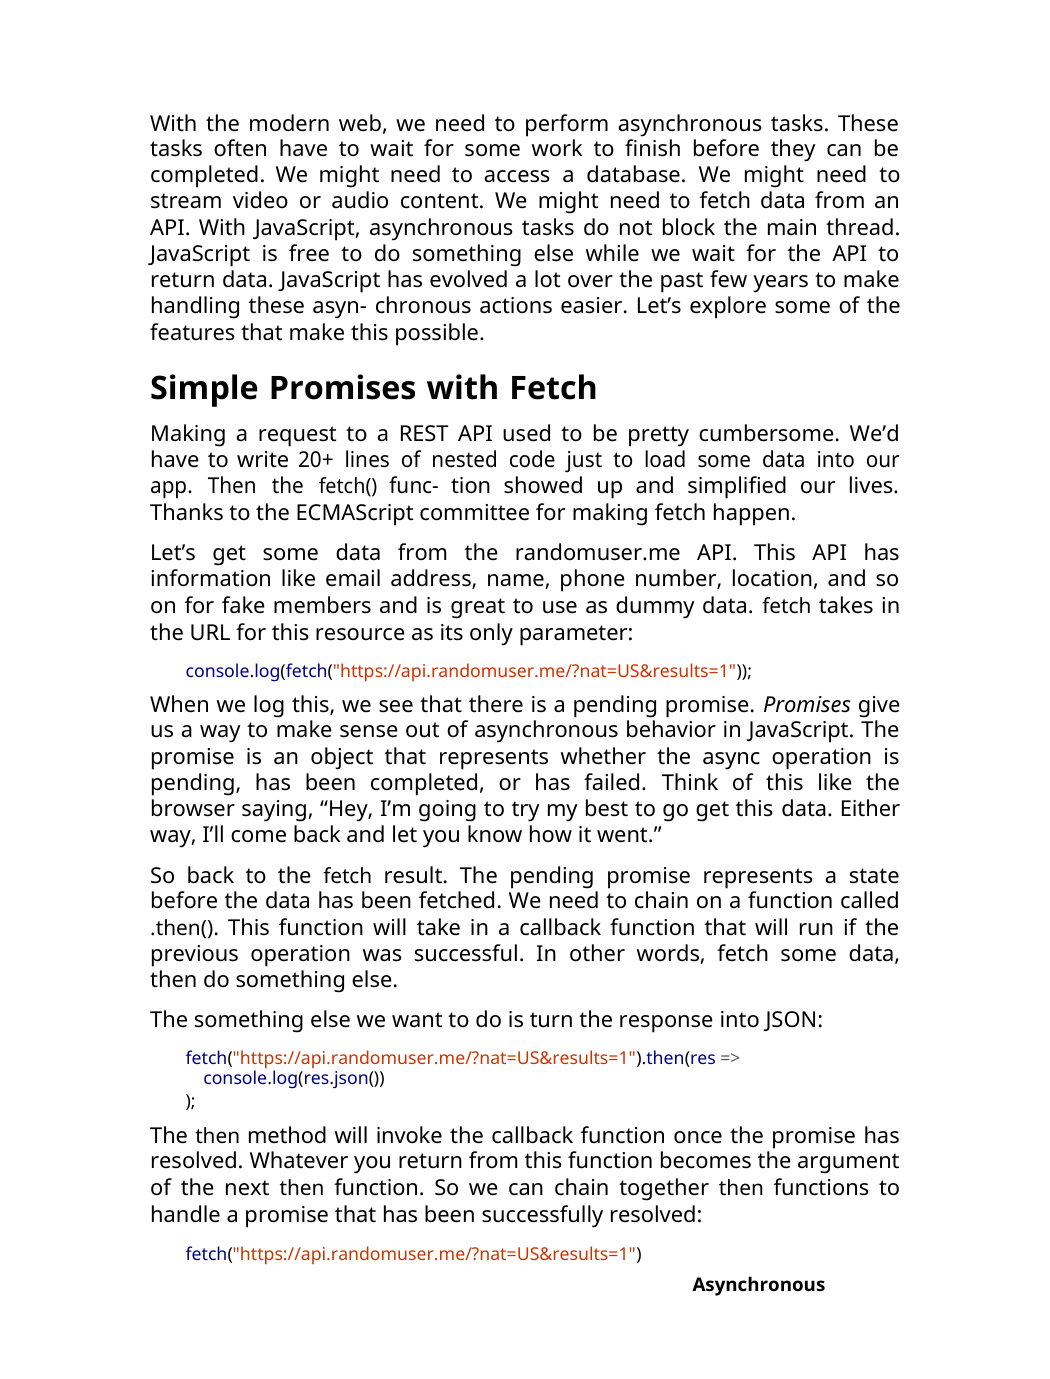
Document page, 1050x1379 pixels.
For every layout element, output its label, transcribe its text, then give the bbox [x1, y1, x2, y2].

text With the modern web, we need to perform asynchronous tasks. These tasks often have to wait for some work to finish before they can be completed. We might need to access a database. We might need to stream video or audio content. We might need to fetch data from an API. With JavaScript, asynchronous tasks do not block the main thread. JavaScript is free to do something else while we wait for the API to return data. JavaScript has evolved a lot over the past few years to make handling these asyn‐ chronous actions easier. Let’s explore some of the features that make this possible. [150, 110, 900, 346]
text console.log(fetch("https://api.randomuser.me/?nat=US&results=1")); [185, 659, 987, 683]
text fetch("https://api.randomuser.me/?nat=US&results=1").then(res => console.log(res.json()) [185, 1048, 754, 1089]
text fetch("https://api.randomuser.me/?nat=US&results=1") [185, 1242, 987, 1265]
text The something else we want to do is turn the response into JSON: [150, 1004, 987, 1034]
text So back to the fetch result. The pending promise represents a state before the data has been fetched. We need to chain on a function called .then(). This function will take in a callback function that will run if the previous operation was successful. In other words, fetch some data, then do something else. [150, 863, 900, 994]
text Making a request to a REST API used to be pretty cumbersome. We’d have to write 20+ lines of nested code just to load some data into our app. Then the fetch() func‐ tion showed up and simplified our lives. Thanks to the ECMAScript committee for making fetch happen. [150, 420, 900, 527]
text The then method will invoke the callback function once the promise has resolved. Whatever you return from this function becomes the argument of the next then function. So we can chain together then functions to handle a promise that has been successfully resolved: [150, 1122, 900, 1229]
text When we log this, we see that there is a pending promise. Promises give us a way to make sense out of asynchronous behavior in JavaScript. The promise is an object that represents whether the async operation is pending, has been completed, or has failed. Think of this like the browser saying, “Hey, I’m going to try my best to go get this data. Either way, I’ll come back and let you know how it went.” [150, 692, 900, 849]
subtitle Simple Promises with Fetch [150, 365, 987, 409]
text Let’s get some data from the randomuser.me API. This API has information like email address, name, phone number, location, and so on for fake members and is great to use as dummy data. fetch takes in the URL for this resource as its only parameter: [150, 539, 900, 647]
text ); [185, 1089, 987, 1112]
